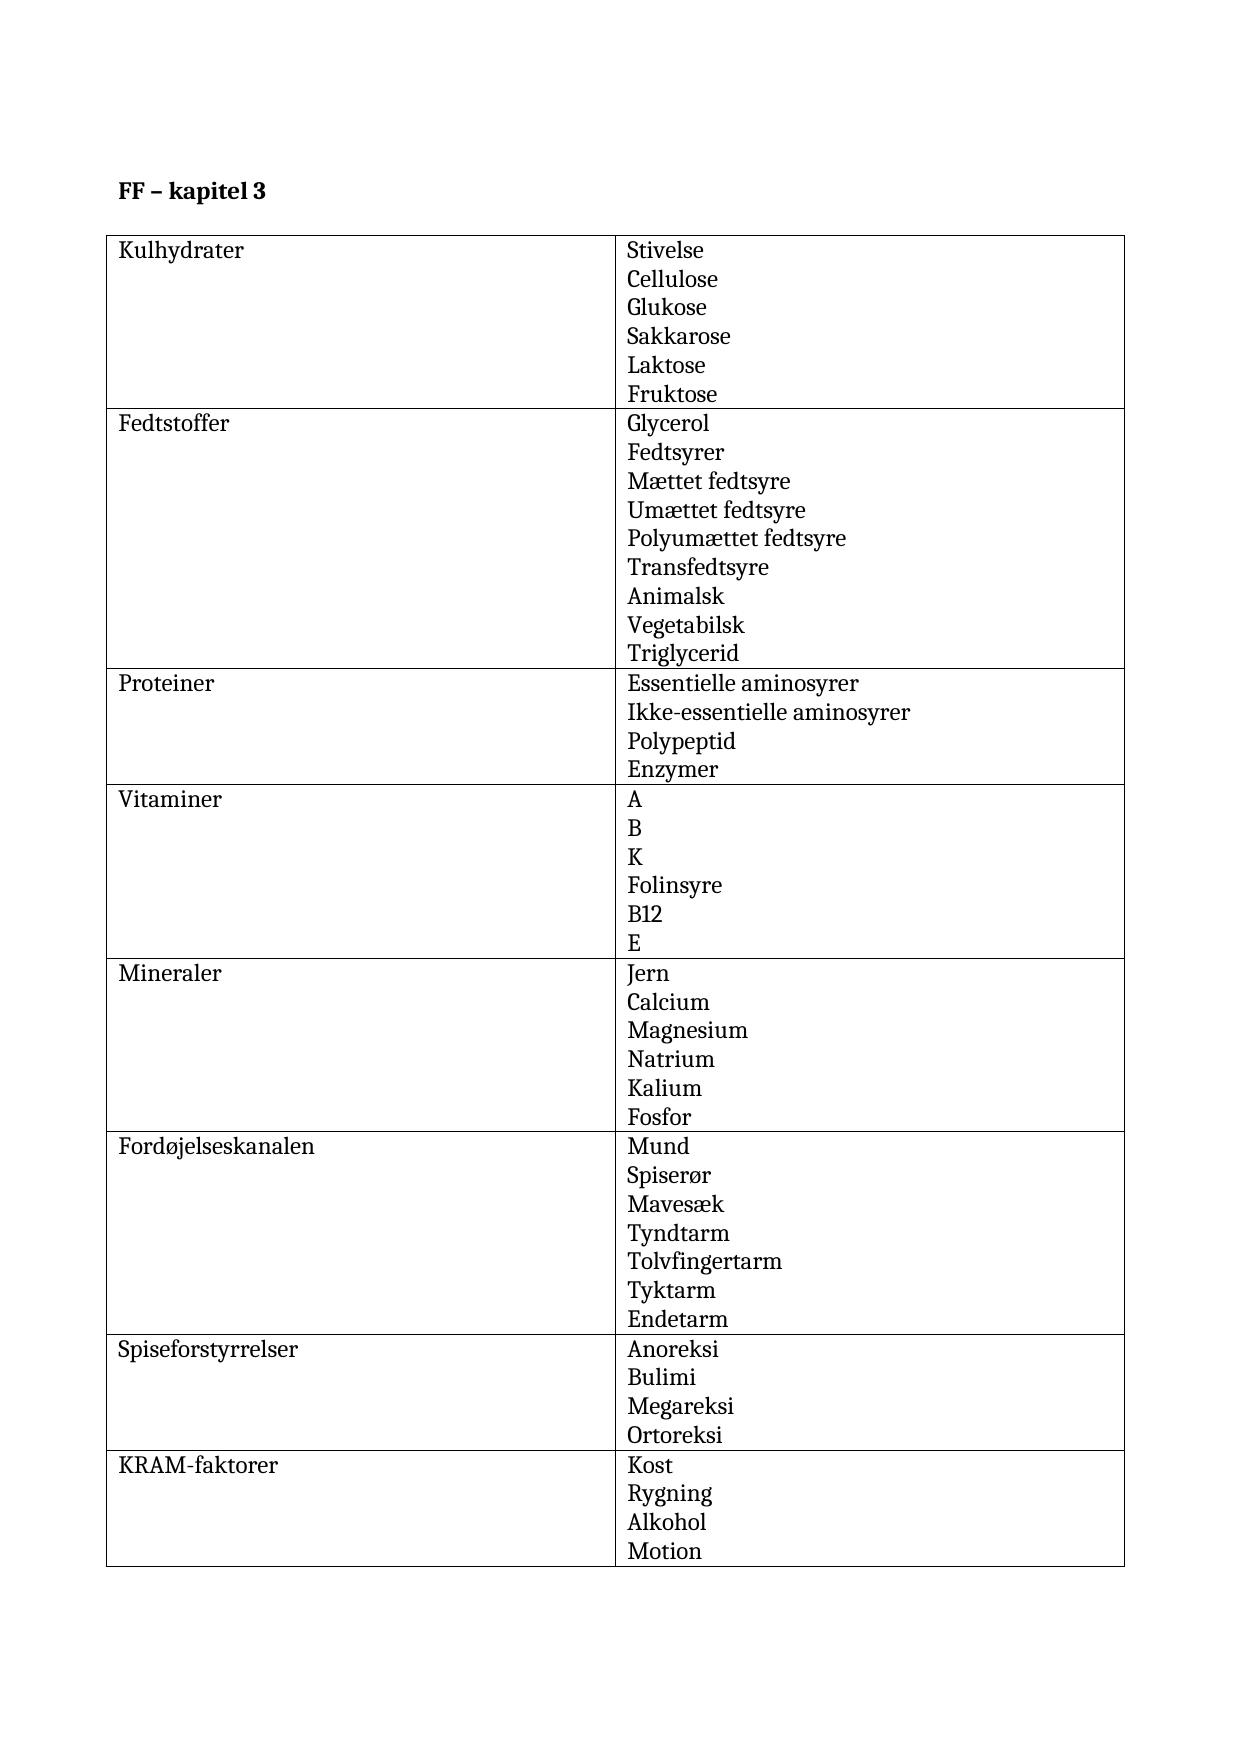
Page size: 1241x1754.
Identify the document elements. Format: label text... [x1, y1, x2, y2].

table_cell Vitaminer [107, 785, 615, 958]
text FF – kapitel 3 [118, 177, 1122, 206]
table_cell Kost Rygning Alkohol Motion [616, 1451, 1124, 1566]
table_cell Essentielle aminosyrer Ikke-essentielle aminosyrer Polypeptid Enzymer [616, 669, 1124, 784]
table_header Kulhydrater [107, 236, 615, 408]
table_cell Spiseforstyrrelser [107, 1335, 615, 1449]
table_cell A B K Folinsyre B12 E [616, 785, 1124, 958]
table_cell Jern Calcium Magnesium Natrium Kalium Fosfor [616, 959, 1124, 1131]
table_header Stivelse Cellulose Glukose Sakkarose Laktose Fruktose [616, 236, 1124, 408]
table_cell Proteiner [107, 669, 615, 784]
table_cell Fordøjelseskanalen [107, 1132, 615, 1333]
table_cell Anoreksi Bulimi Megareksi Ortoreksi [616, 1335, 1124, 1449]
table_cell Glycerol Fedtsyrer Mættet fedtsyre Umættet fedtsyre Polyumættet fedtsyre Transfedtsyre Animalsk Vegetabilsk Triglycerid [616, 409, 1124, 668]
table_cell Mund Spiserør Mavesæk Tyndtarm Tolvfingertarm Tyktarm Endetarm [616, 1132, 1124, 1333]
table_cell Mineraler [107, 959, 615, 1131]
table_cell Fedtstoffer [107, 409, 615, 668]
table_cell KRAM-faktorer [107, 1451, 615, 1566]
